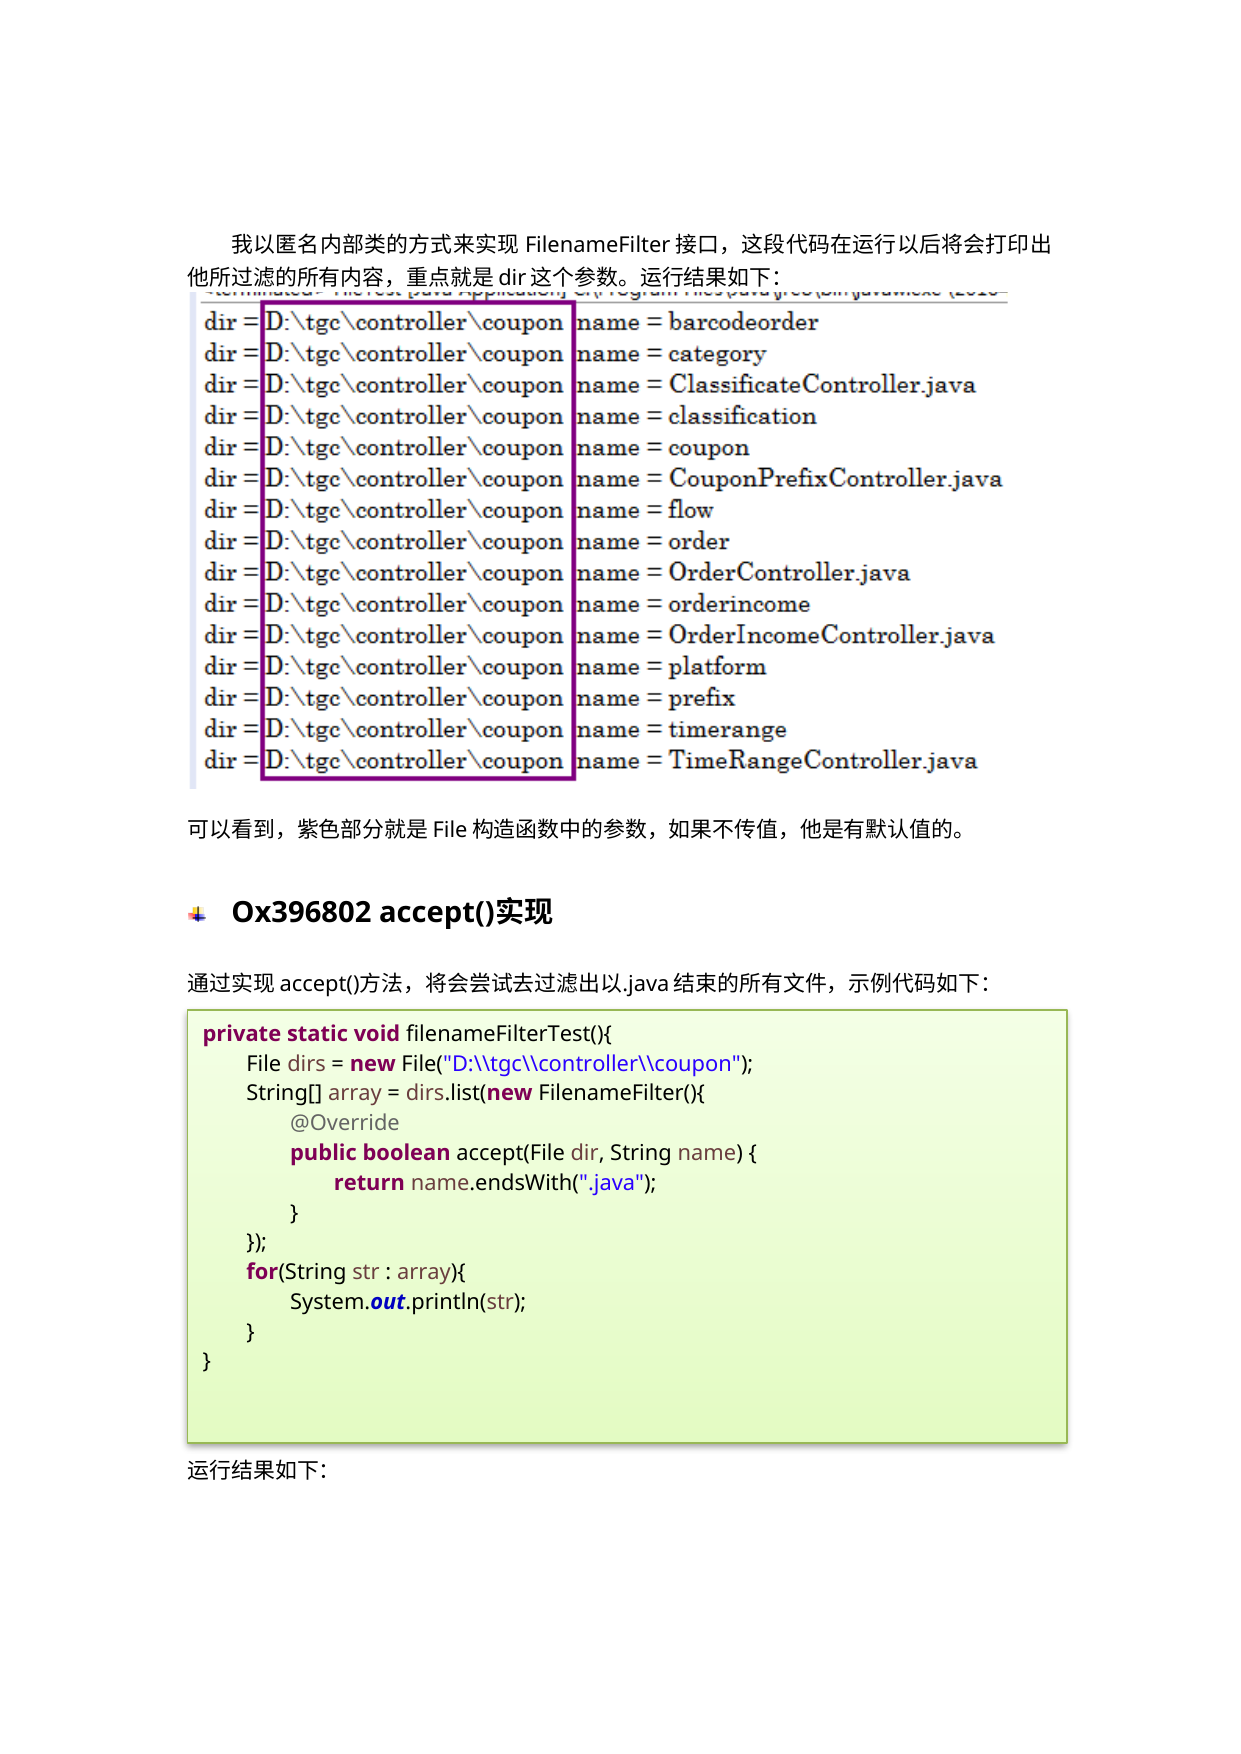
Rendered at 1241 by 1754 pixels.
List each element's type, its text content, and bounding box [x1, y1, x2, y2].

text 可以看到，紫色部分就是File构造函数中的参数，如果不传值，他是有默认值的。 [187, 812, 1053, 844]
text 通过实现accept()方法，将会尝试去过滤出以.java结束的所有文件，示例代码如下： [187, 966, 1053, 998]
text 我以匿名内部类的方式来实现FilenameFilter接口，这段代码在运行以后将会打印出他所过滤的所有内容，重点就是dir这个参数。运行结果如下： [187, 227, 1053, 292]
text Ox396802 accept()实现 [187, 877, 1053, 942]
text 运行结果如下： [187, 1453, 1053, 1486]
picture [187, 292, 1008, 789]
picture [188, 905, 206, 922]
